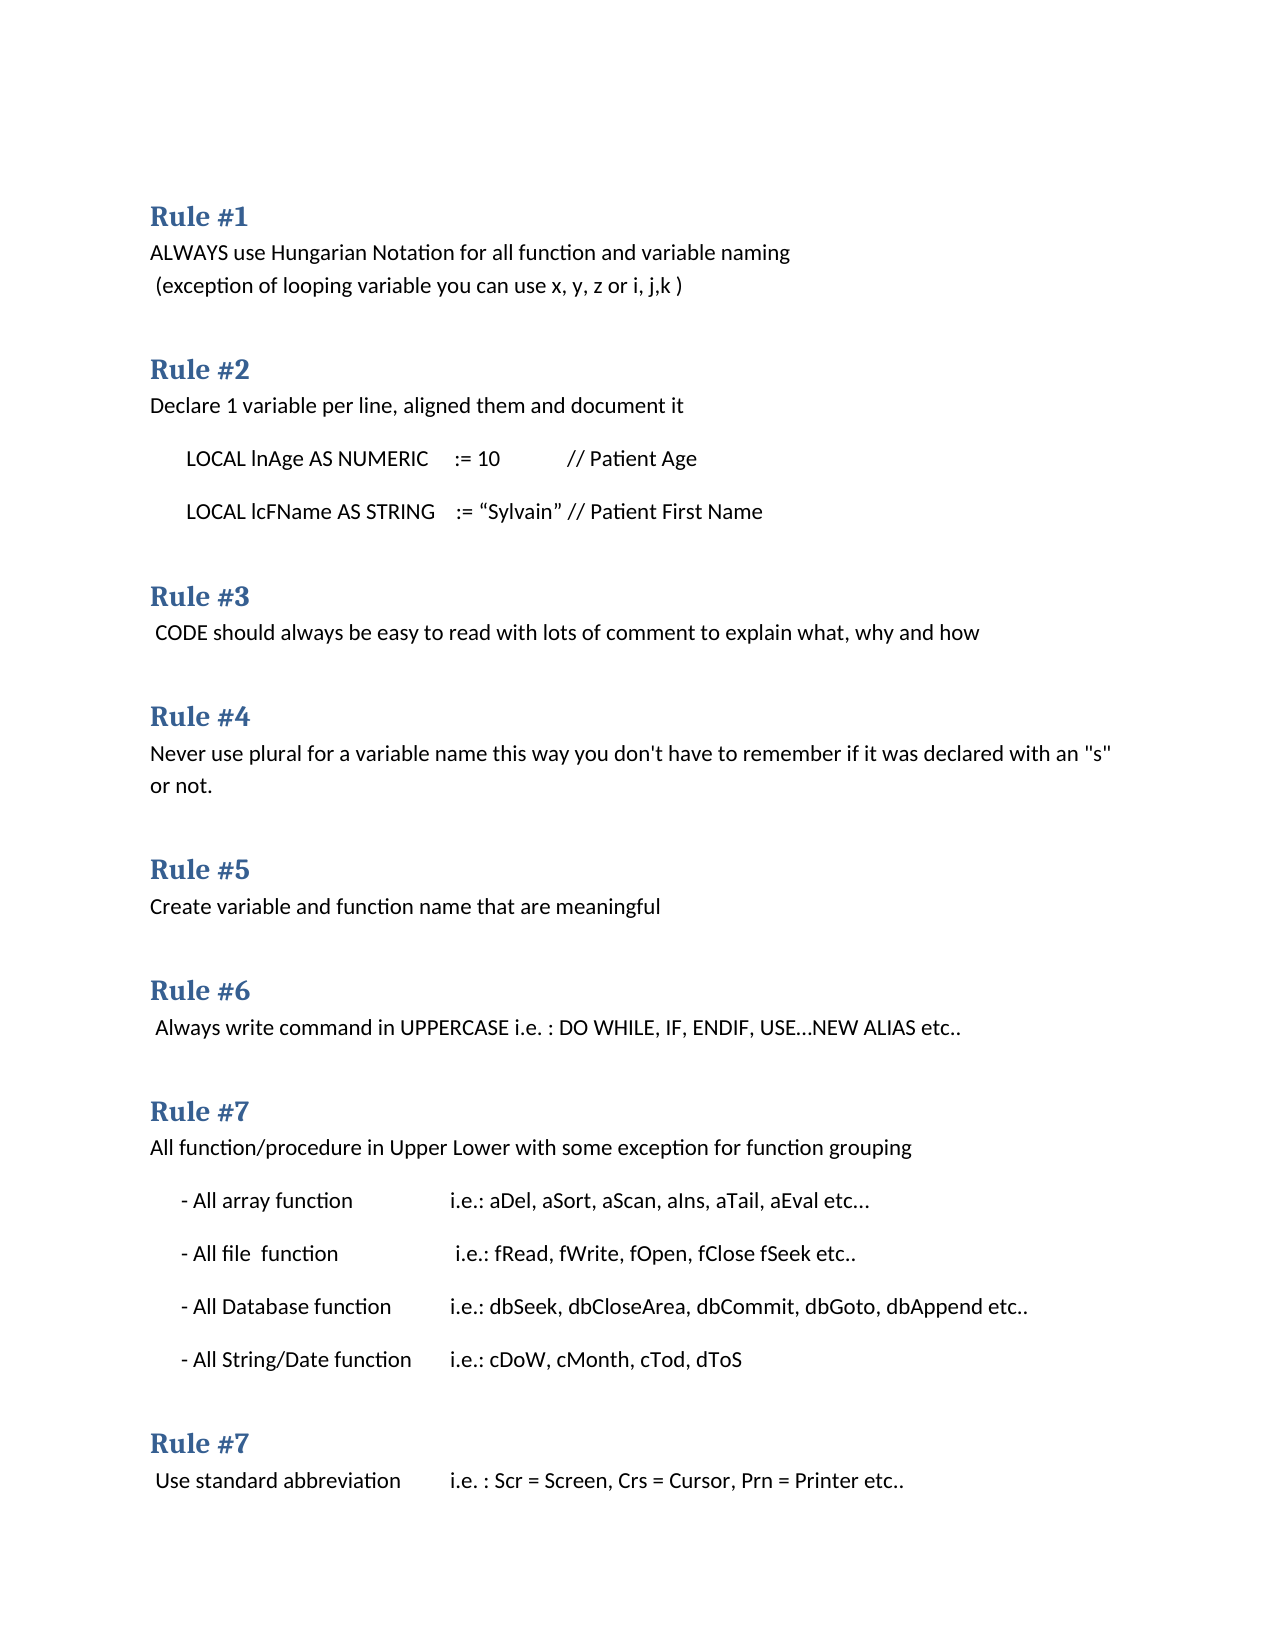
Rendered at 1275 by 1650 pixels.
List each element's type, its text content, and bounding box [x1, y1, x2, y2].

text Always write command in UPPERCASE i.e. : DO WHILE, IF, ENDIF, USE…NEW ALIAS etc.. [150, 1013, 1125, 1041]
text CODE should always be easy to read with lots of comment to explain what, why and how [150, 618, 1125, 646]
subtitle Rule #5 [150, 853, 1125, 887]
subtitle Rule #4 [150, 700, 1125, 734]
text ALWAYS use Hungarian Notation for all function and variable naming (exception of looping variable you can use x, y, z or i, j,k ) [150, 238, 1125, 299]
subtitle Rule #6 [150, 974, 1125, 1008]
subtitle Rule #2 [150, 353, 1125, 386]
text LOCAL lcFName AS STRING := “Sylvain” // Patient First Name [150, 497, 1125, 526]
subtitle Rule #7 [150, 1095, 1125, 1128]
text - All file function i.e.: fRead, fWrite, fOpen, fClose fSeek etc.. [150, 1239, 1125, 1267]
text - All String/Date function i.e.: cDoW, cMonth, cTod, dToS [150, 1345, 1125, 1373]
subtitle Rule #3 [150, 580, 1125, 613]
text All function/procedure in Upper Lower with some exception for function grouping [150, 1133, 1125, 1161]
text Declare 1 variable per line, aligned them and document it [150, 391, 1125, 419]
text Create variable and function name that are meaningful [150, 892, 1125, 920]
subtitle Rule #7 [150, 1428, 1125, 1461]
text Never use plural for a variable name this way you don't have to remember if it was declared with an "s" or not. [150, 739, 1125, 799]
text Use standard abbreviation i.e. : Scr = Screen, Crs = Cursor, Prn = Printer etc.. [150, 1466, 1125, 1494]
text - All array function i.e.: aDel, aSort, aScan, aIns, aTail, aEval etc... [150, 1186, 1125, 1214]
subtitle Rule #1 [150, 200, 1125, 233]
text - All Database function i.e.: dbSeek, dbCloseArea, dbCommit, dbGoto, dbAppend etc.. [150, 1292, 1125, 1320]
text LOCAL lnAge AS NUMERIC := 10 // Patient Age [150, 444, 1125, 472]
